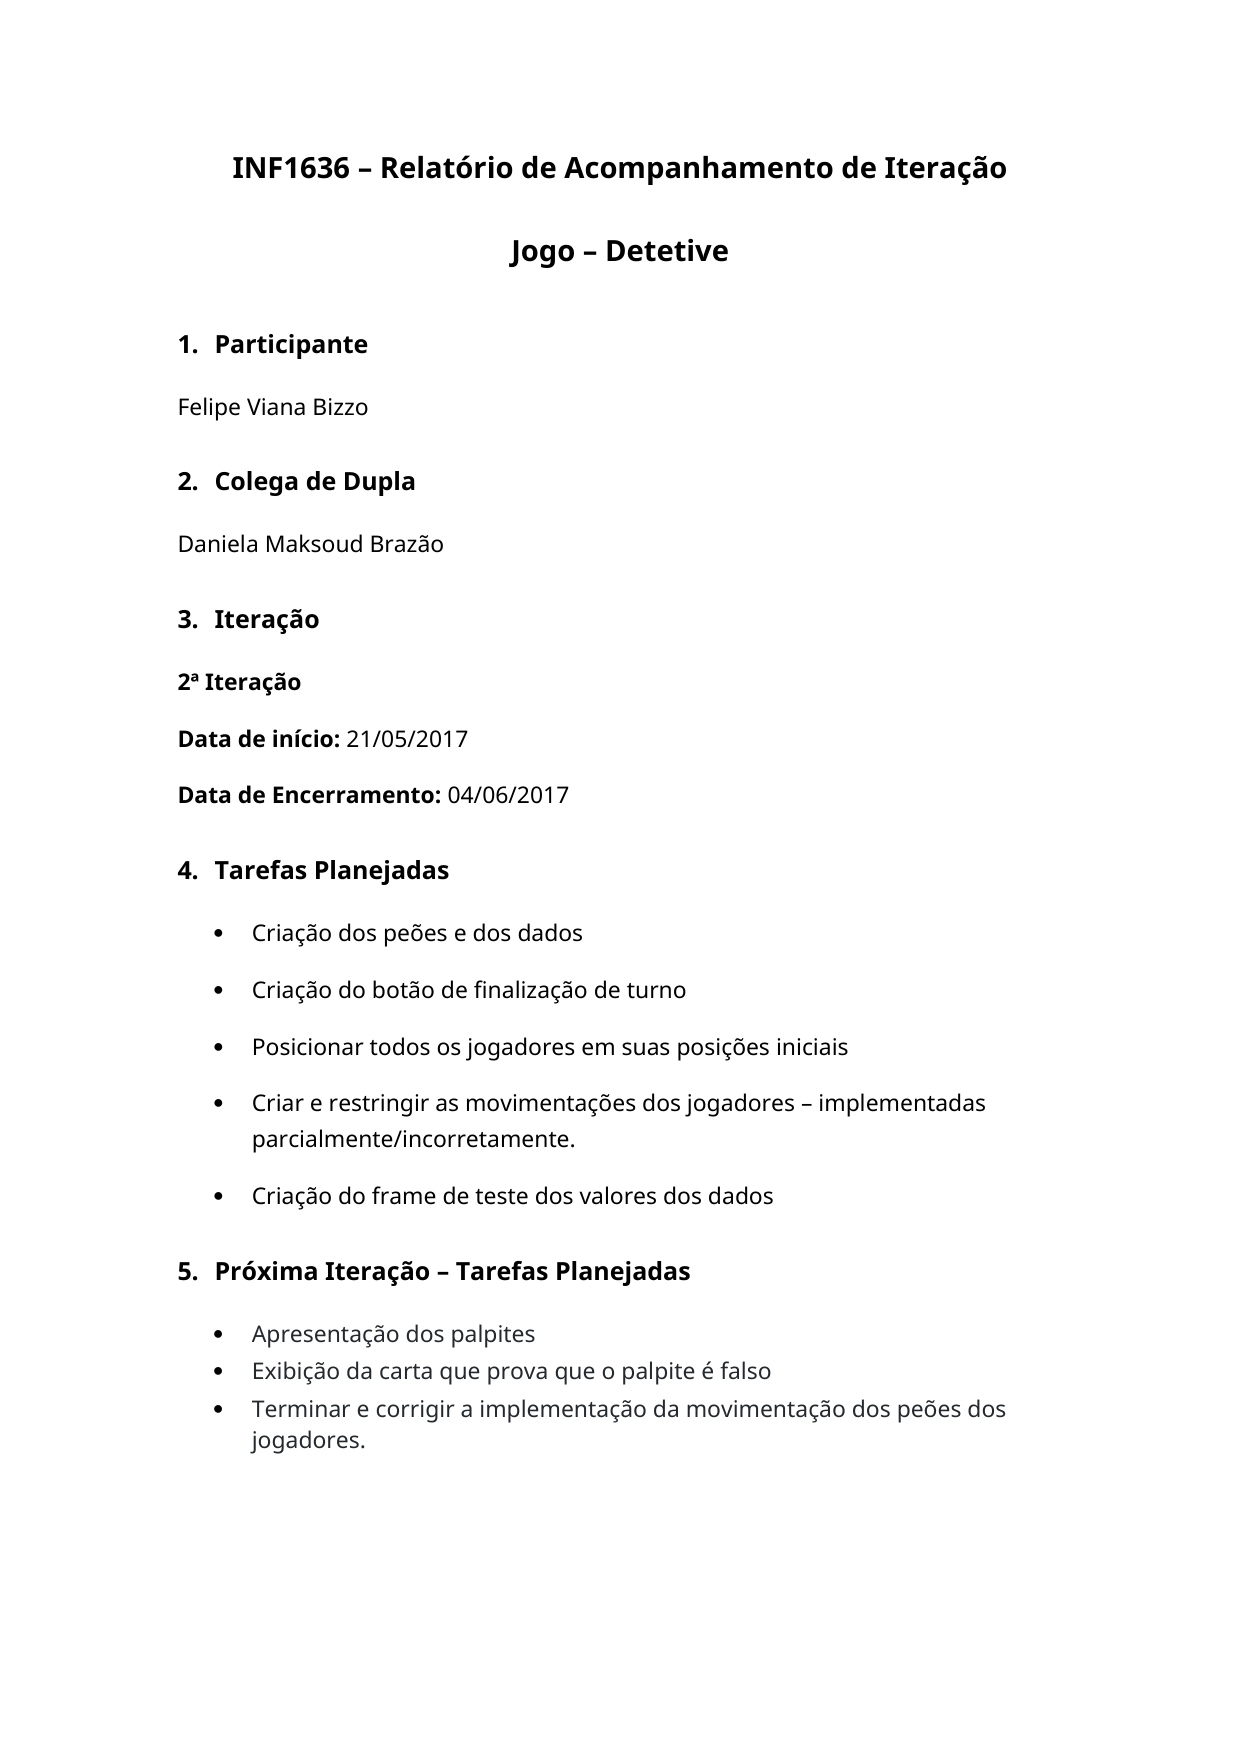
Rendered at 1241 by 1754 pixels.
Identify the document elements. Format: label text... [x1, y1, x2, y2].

text Data de Encerramento: 04/06/2017 [177, 779, 1063, 811]
list Criação do frame de teste dos valores dos dados [214, 1180, 1063, 1211]
list Tarefas Planejadas [177, 853, 1063, 887]
list Criar e restringir as movimentações dos jogadores – implementadas parcialmente/incorretamente. [214, 1087, 1063, 1154]
list Iteração [177, 602, 1063, 636]
text INF1636 – Relatório de Acompanhamento de Iteração [177, 148, 1063, 187]
list Criação dos peões e dos dados [214, 917, 1063, 948]
list Próxima Iteração – Tarefas Planejadas [177, 1253, 1063, 1287]
list Terminar e corrigir a implementação da movimentação dos peões dos jogadores. [214, 1392, 1063, 1455]
list Colega de Dupla [177, 464, 1063, 498]
text Data de início: 21/05/2017 [177, 722, 1063, 754]
text Daniela Maksoud Brazão [177, 528, 1063, 559]
text 2ª Iteração [177, 666, 1063, 697]
list Posicionar todos os jogadores em suas posições iniciais [214, 1030, 1063, 1062]
text Felipe Viana Bizzo [177, 391, 1063, 422]
list Apresentação dos palpites [214, 1317, 1063, 1349]
text Jogo – Detetive [177, 231, 1063, 270]
list Participante [177, 326, 1063, 360]
list Criação do botão de finalização de turno [214, 974, 1063, 1005]
list Exibição da carta que prova que o palpite é falso [214, 1355, 1063, 1386]
